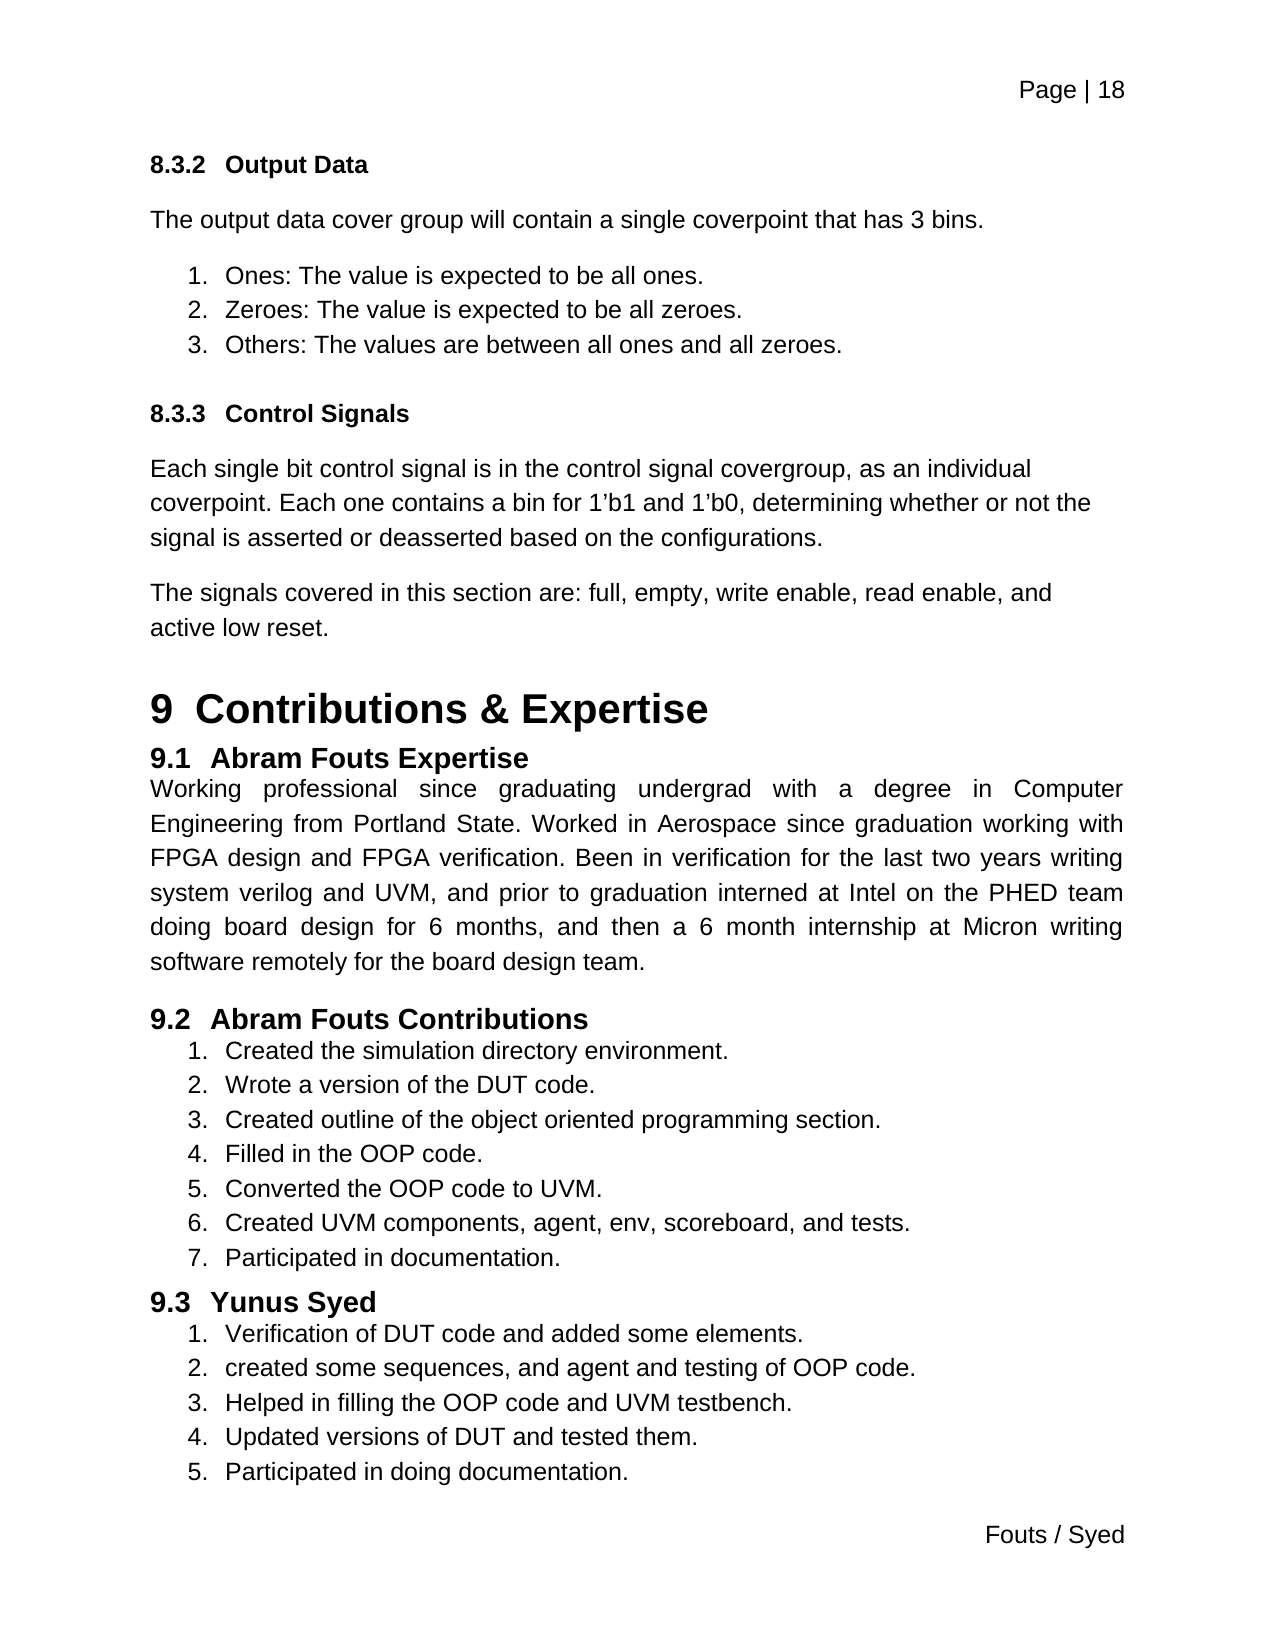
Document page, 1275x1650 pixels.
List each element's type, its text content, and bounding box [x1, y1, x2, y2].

list Participated in documentation. [187, 1242, 1125, 1271]
subtitle Yunus Syed [150, 1285, 1125, 1319]
list Helped in filling the OOP code and UVM testbench. [187, 1388, 1125, 1417]
text Working professional since graduating undergrad with a degree in Computer Engineering from Portland State. Worked in Aerospace since graduation working with FPGA design and FPGA verification. Been in verification for the last two years writing system verilog and UVM, and prior to graduation interned at Intel on the PHED team doing board design for 6 months, and then a 6 month internship at Micron writing software remotely for the board design team. [150, 774, 1125, 976]
list created some sequences, and agent and testing of OOP code. [187, 1353, 1125, 1382]
text The signals covered in this section are: full, empty, write enable, read enable, and active low reset. [150, 578, 1125, 641]
list Updated versions of DUT and tested them. [187, 1422, 1125, 1451]
list Created outline of the object oriented programming section. [187, 1104, 1125, 1133]
subtitle Abram Fouts Expertise [150, 741, 1125, 774]
list Wrote a version of the DUT code. [187, 1070, 1125, 1099]
subtitle Abram Fouts Contributions [150, 1002, 1125, 1036]
subtitle Contributions & Expertise [150, 684, 1125, 732]
list Participated in doing documentation. [187, 1457, 1125, 1486]
list Filled in the OOP code. [187, 1139, 1125, 1168]
list Verification of DUT code and added some elements. [187, 1319, 1125, 1348]
list Created UVM components, agent, env, scoreboard, and tests. [187, 1208, 1125, 1237]
list Created the simulation directory environment. [187, 1036, 1125, 1064]
text Each single bit control signal is in the control signal covergroup, as an individual coverpoint. Each one contains a bin for 1’b1 and 1’b0, determining whether or not the signal is asserted or deasserted based on the configurations. [150, 454, 1125, 552]
list Others: The values are between all ones and all zeroes. [187, 329, 1125, 393]
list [187, 295, 1125, 324]
text The output data cover group will contain a single coverpoint that has 3 bins. [150, 205, 1125, 234]
list Converted the OOP code to UVM. [187, 1173, 1125, 1202]
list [187, 261, 1125, 289]
subtitle Output Data [150, 150, 1125, 179]
subtitle Control Signals [150, 398, 1125, 427]
